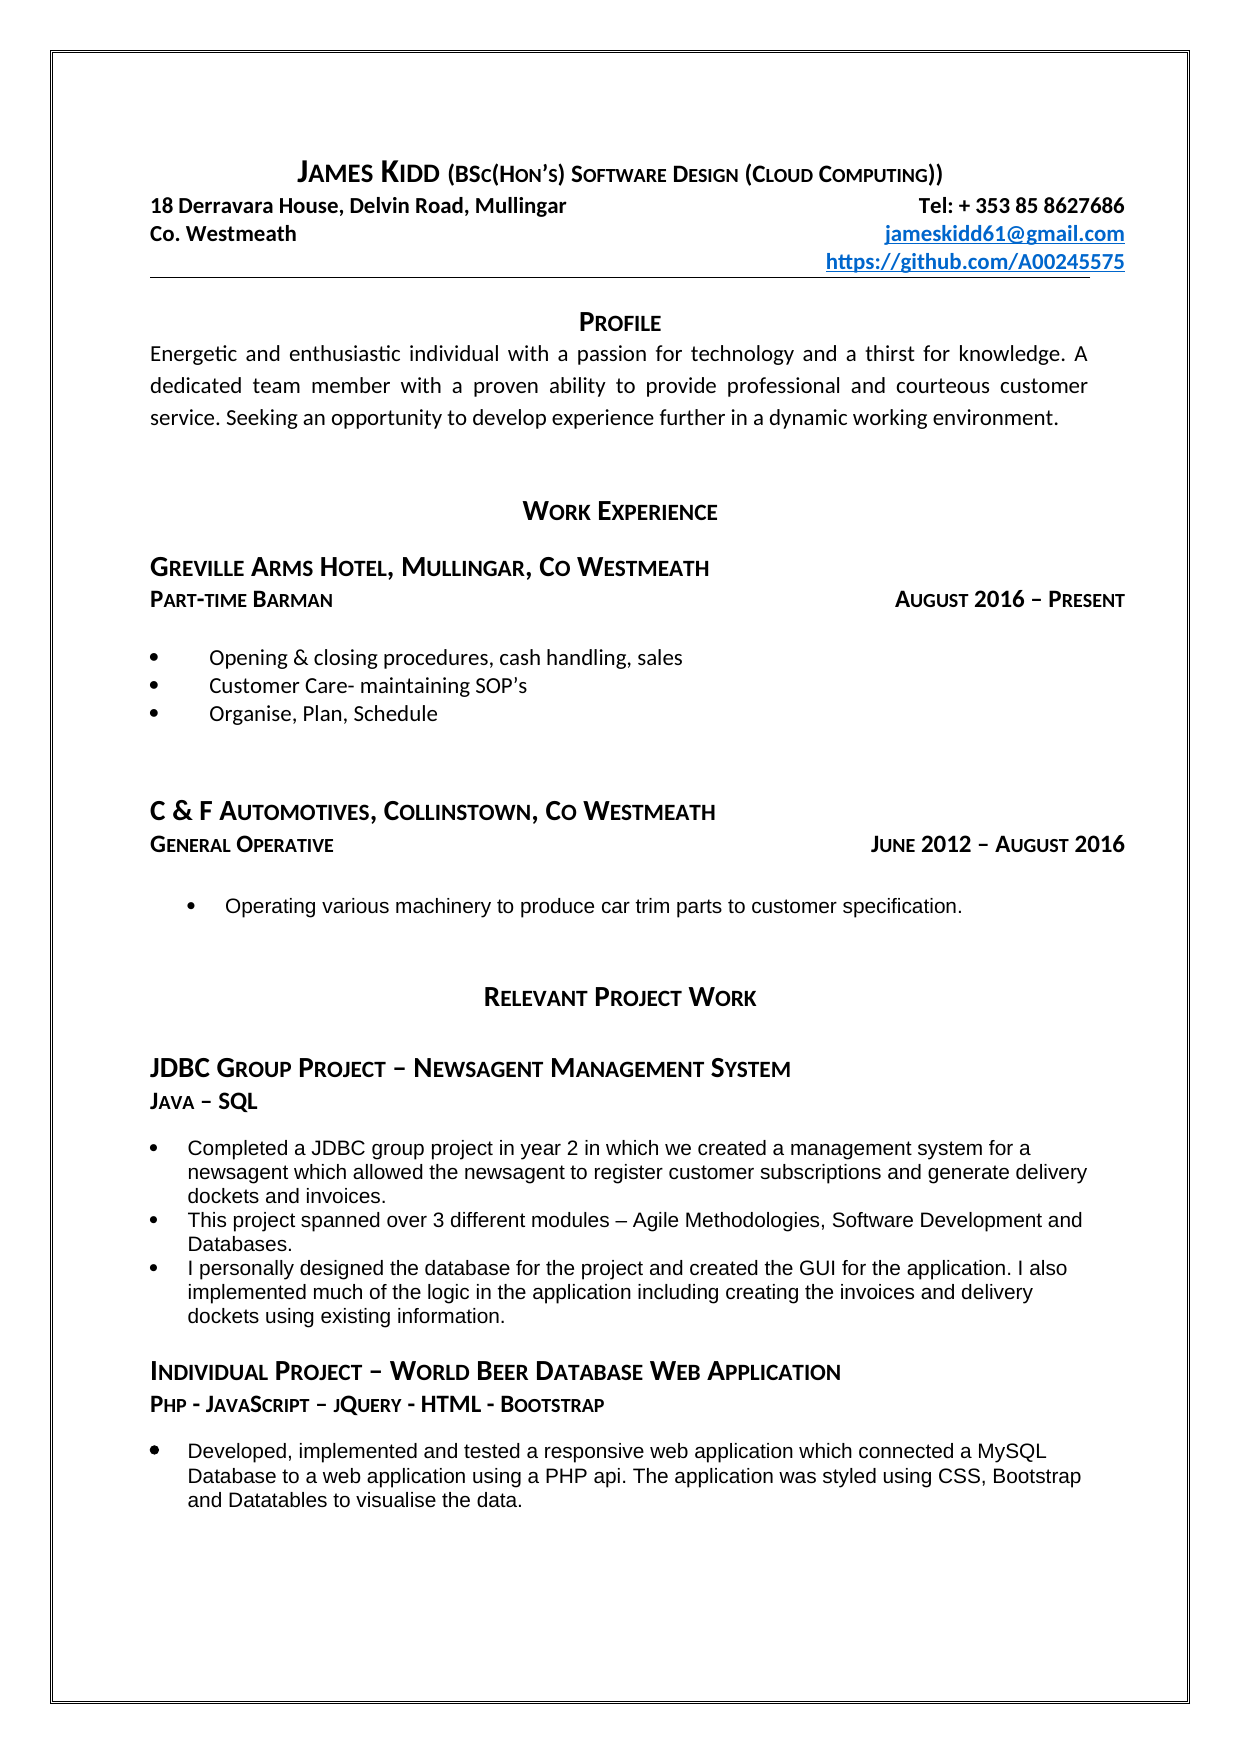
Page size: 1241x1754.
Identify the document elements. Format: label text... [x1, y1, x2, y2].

list Organise, Plan, Schedule [150, 699, 1090, 727]
title JDBC Group Project – Newsagent Management System [150, 1049, 1090, 1085]
title 18 Derravara House, Delvin Road, Mullingar Tel: + 353 85 8627686 [150, 191, 1090, 219]
text Java – SQL [150, 1085, 1090, 1115]
text Php - JavaScript – jQuery - HTML - Bootstrap [150, 1388, 1090, 1418]
title Co. Westmeath jameskidd61@gmail.com [150, 219, 1090, 247]
list Completed a JDBC group project in year 2 in which we created a management system for a newsagent which allowed the newsagent to register customer subscriptions and generate delivery dockets and invoices. [150, 1136, 1090, 1208]
list I personally designed the database for the project and created the GUI for the application. I also implemented much of the logic in the application including creating the invoices and delivery dockets using existing information. [150, 1256, 1090, 1328]
list This project spanned over 3 different modules – Agile Methodologies, Software Development and Databases. [150, 1208, 1090, 1256]
list Operating various machinery to produce car trim parts to customer specification. [187, 894, 1090, 918]
title Greville Arms Hotel, Mullingar, Co Westmeath [150, 548, 1090, 583]
title https://github.com/A00245575 [150, 247, 1090, 277]
text Energetic and enthusiastic individual with a passion for technology and a thirst for knowledge. A dedicated team member with a proven ability to provide professional and courteous customer service. Seeking an opportunity to develop experience further in a dynamic working environment. [150, 339, 1090, 431]
title General Operative June 2012 – August 2016 [150, 828, 1090, 858]
title Relevant Project Work [150, 978, 1090, 1013]
title C & F Automotives, Collinstown, Co Westmeath [150, 792, 1090, 828]
title Work Experience [150, 492, 1090, 528]
title James Kidd (BSc(Hon’s) Software Design (Cloud Computing)) [150, 150, 1090, 191]
title Individual Project – World Beer Database Web Application [150, 1352, 1090, 1388]
list Customer Care- maintaining SOP’s [150, 671, 1090, 699]
list Developed, implemented and tested a responsive web application which connected a MySQL Database to a web application using a PHP api. The application was styled using CSS, Bootstrap and Datatables to visualise the data. [150, 1439, 1090, 1512]
title Profile [150, 303, 1090, 339]
list Opening & closing procedures, cash handling, sales [150, 643, 1090, 671]
title Part-time Barman August 2016 – Present [150, 583, 1090, 614]
